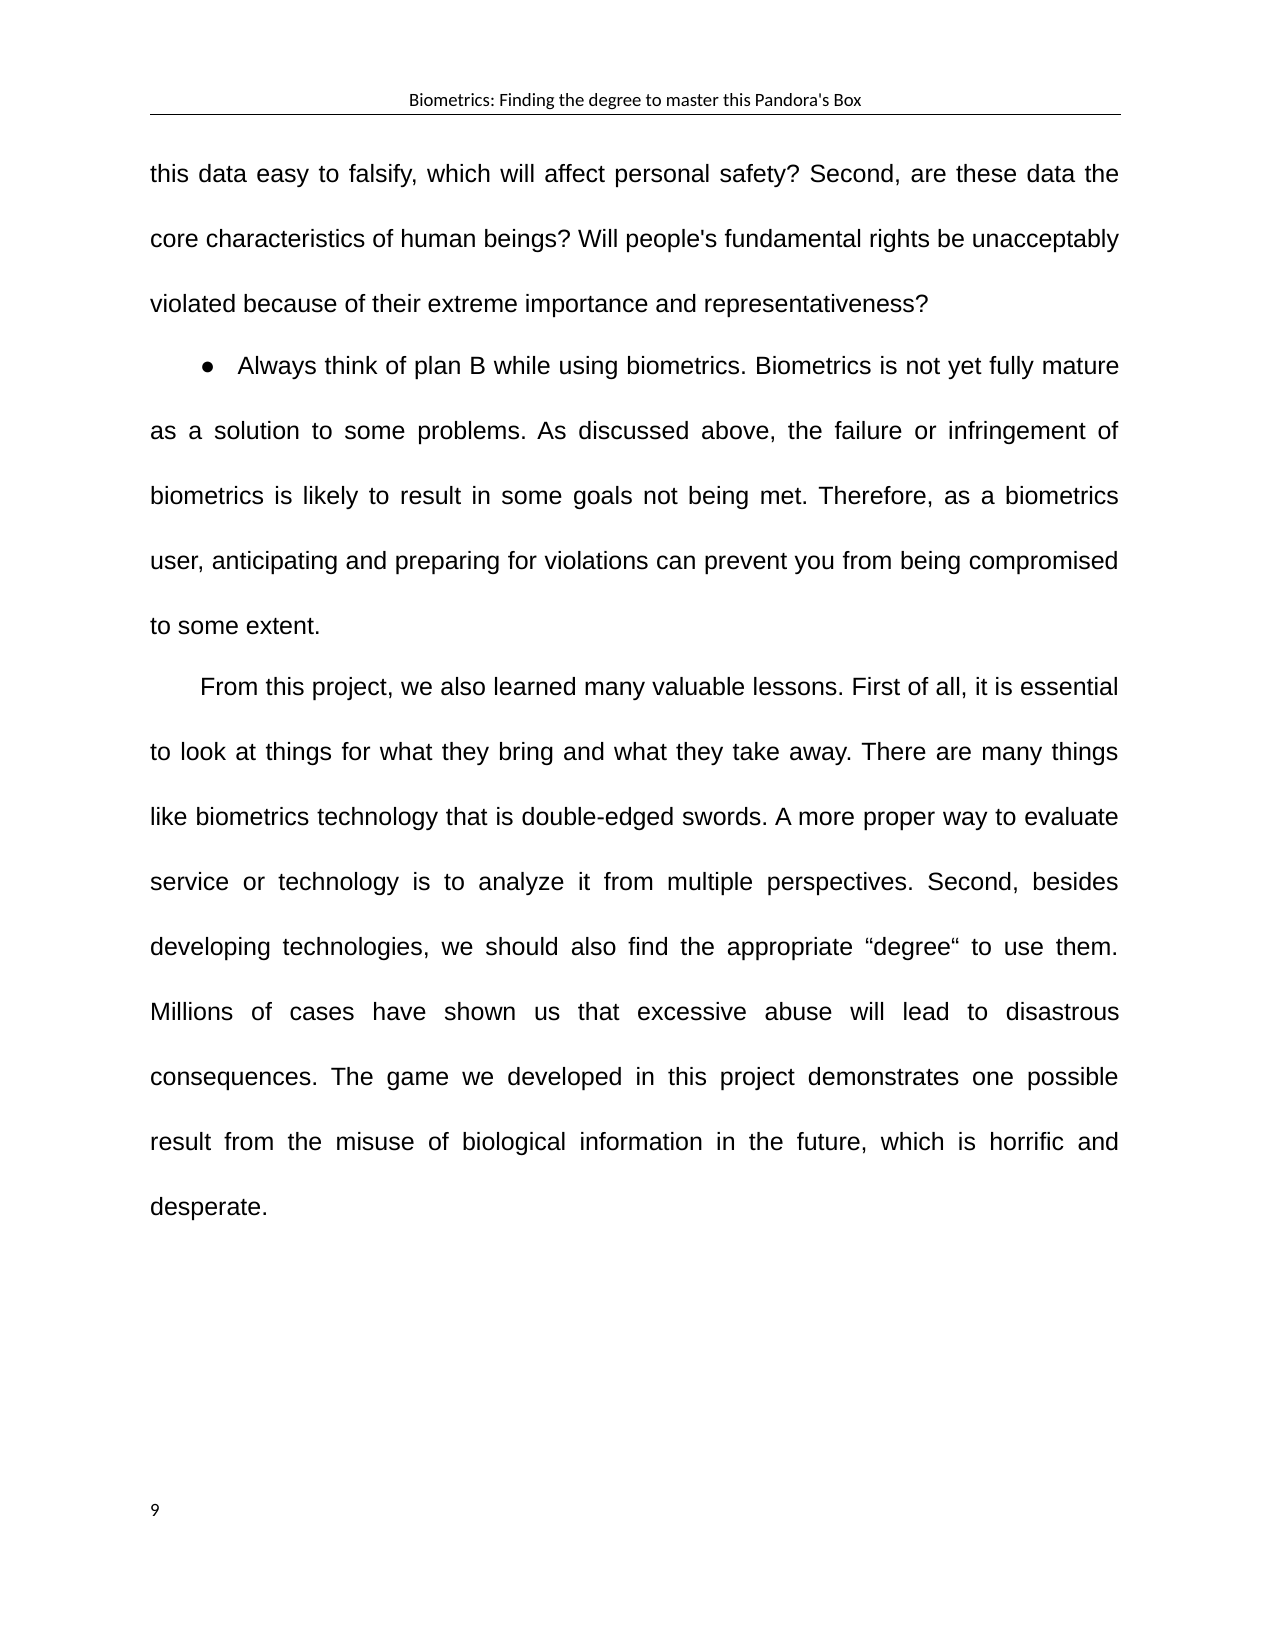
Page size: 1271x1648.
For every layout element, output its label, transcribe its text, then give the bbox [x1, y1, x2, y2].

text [150, 158, 1121, 320]
text ● Always think of plan B while using biometrics. Biometrics is not yet fully mature as a solution to some problems. As discussed above, the failure or infringement of biometrics is likely to result in some goals not being met. Therefore, as a biometrics user, anticipating and preparing for violations can prevent you from being compromised to some extent. [150, 349, 1121, 641]
text From this project, we also learned many valuable lessons. First of all, it is essential to look at things for what they bring and what they take away. There are many things like biometrics technology that is double-edged swords. A more proper way to evaluate service or technology is to analyze it from multiple perspectives. Second, besides developing technologies, we should also find the appropriate “degree“ to use them. Millions of cases have shown us that excessive abuse will lead to disastrous consequences. The game we developed in this project demonstrates one possible result from the misuse of biological information in the future, which is horrific and desperate. [150, 670, 1121, 1223]
